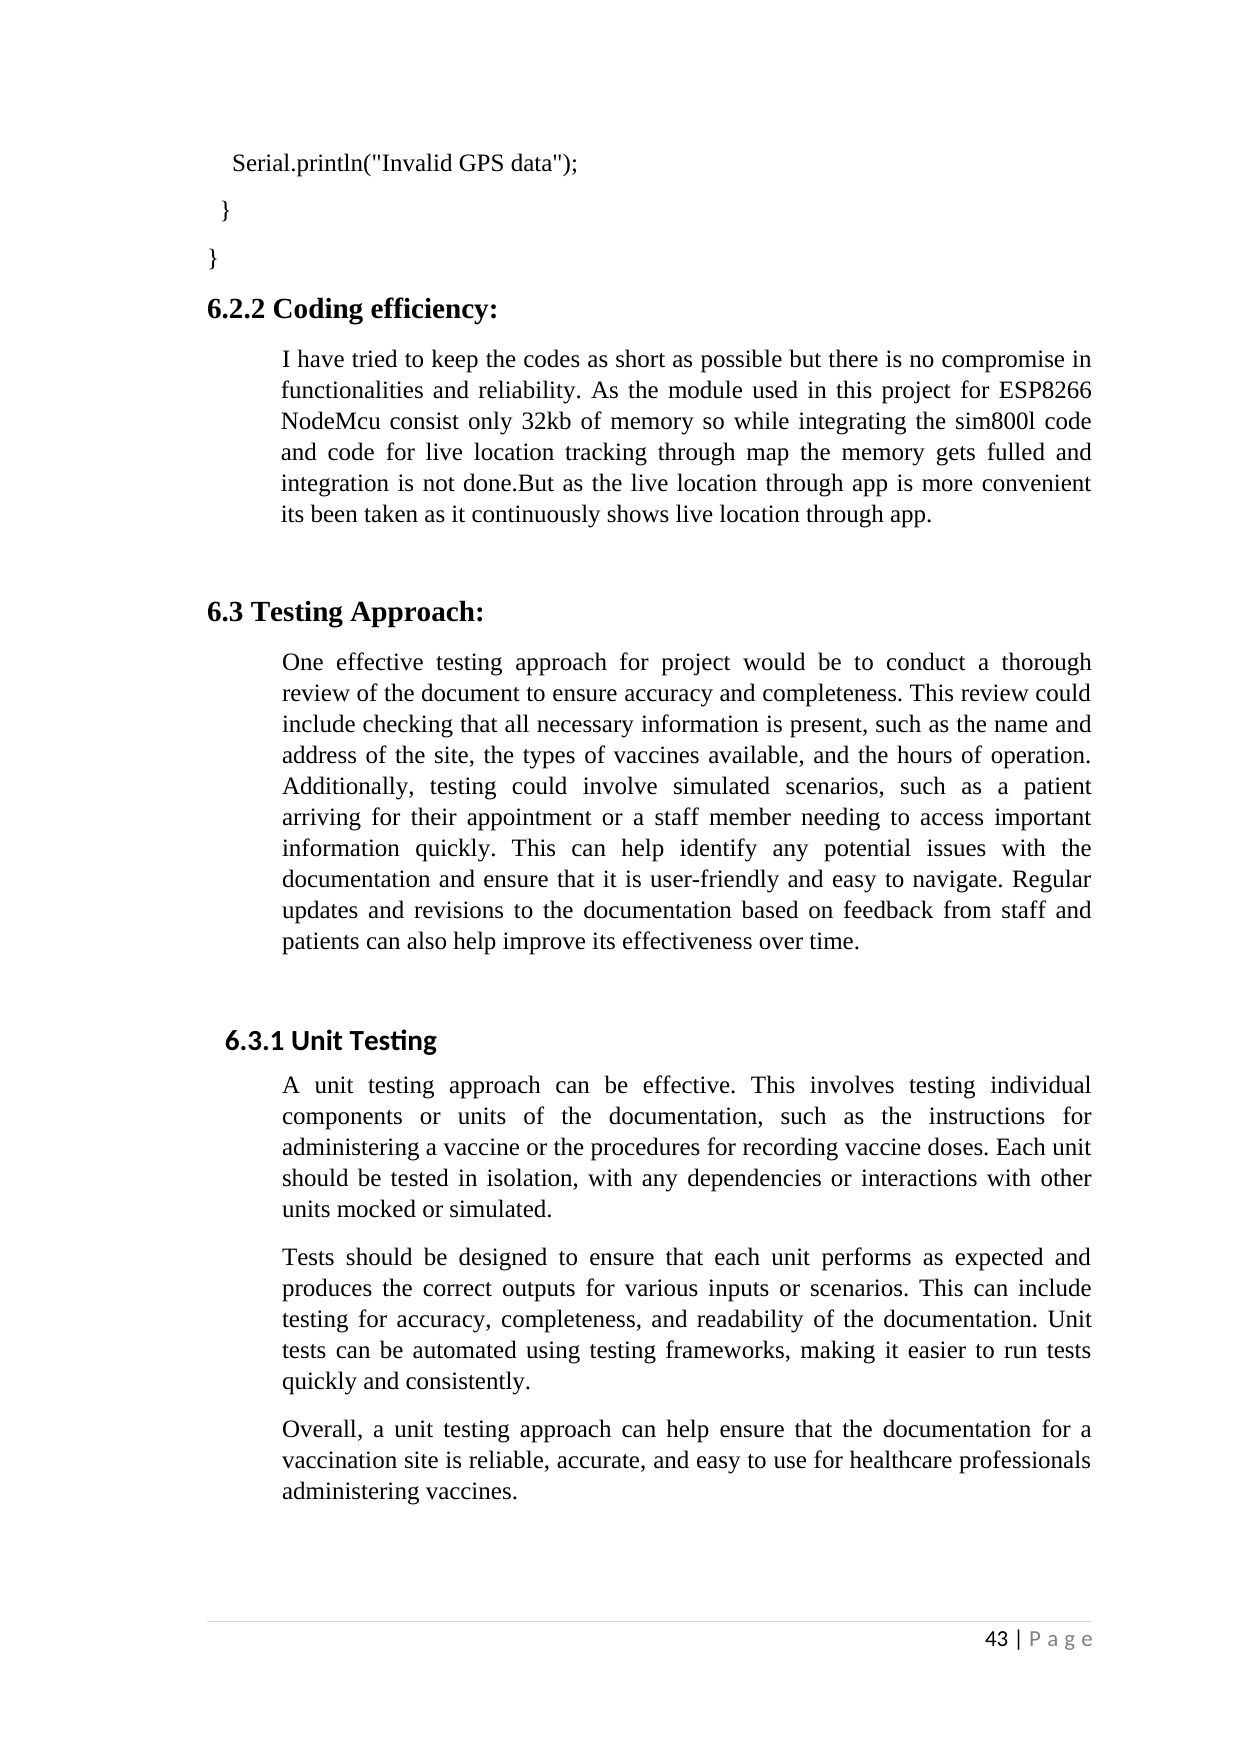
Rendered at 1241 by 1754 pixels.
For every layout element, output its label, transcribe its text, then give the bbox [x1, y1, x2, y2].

text 6.3 Testing Approach: [207, 594, 1092, 628]
subtitle 6.3.1 Unit Testing [224, 1022, 1028, 1057]
text } [207, 243, 1092, 272]
text One effective testing approach for project would be to conduct a thorough review of the document to ensure accuracy and completeness. This review could include checking that all necessary information is present, such as the name and address of the site, the types of vaccines available, and the hours of operation. Additionally, testing could involve simulated scenarios, such as a patient arriving for their appointment or a staff member needing to access important information quickly. This can help identify any potential issues with the documentation and ensure that it is user-friendly and easy to navigate. Regular updates and revisions to the documentation based on feedback from staff and patients can also help improve its effectiveness over time. [282, 647, 1092, 955]
text } [207, 195, 1092, 224]
text Overall, a unit testing approach can help ensure that the documentation for a vaccination site is reliable, accurate, and easy to use for healthcare professionals administering vaccines. [282, 1414, 1092, 1505]
text 6.2.2 Coding efficiency: [207, 291, 1092, 324]
text A unit testing approach can be effective. This involves testing individual components or units of the documentation, such as the instructions for administering a vaccine or the procedures for recording vaccine doses. Each unit should be tested in isolation, with any dependencies or interactions with other units mocked or simulated. [282, 1070, 1092, 1223]
text Serial.println("Invalid GPS data"); [207, 148, 1092, 176]
text Tests should be designed to ensure that each unit performs as expected and produces the correct outputs for various inputs or scenarios. This can include testing for accuracy, completeness, and readability of the documentation. Unit tests can be automated using testing frameworks, making it easier to run tests quickly and consistently. [282, 1242, 1092, 1395]
text I have tried to keep the codes as short as possible but there is no compromise in functionalities and reliability. As the module used in this project for ESP8266 NodeMcu consist only 32kb of memory so while integrating the sim800l code and code for live location tracking through map the memory gets fulled and integration is not done.But as the live location through app is more convenient its been taken as it continuously shows live location through app. [281, 344, 1092, 528]
